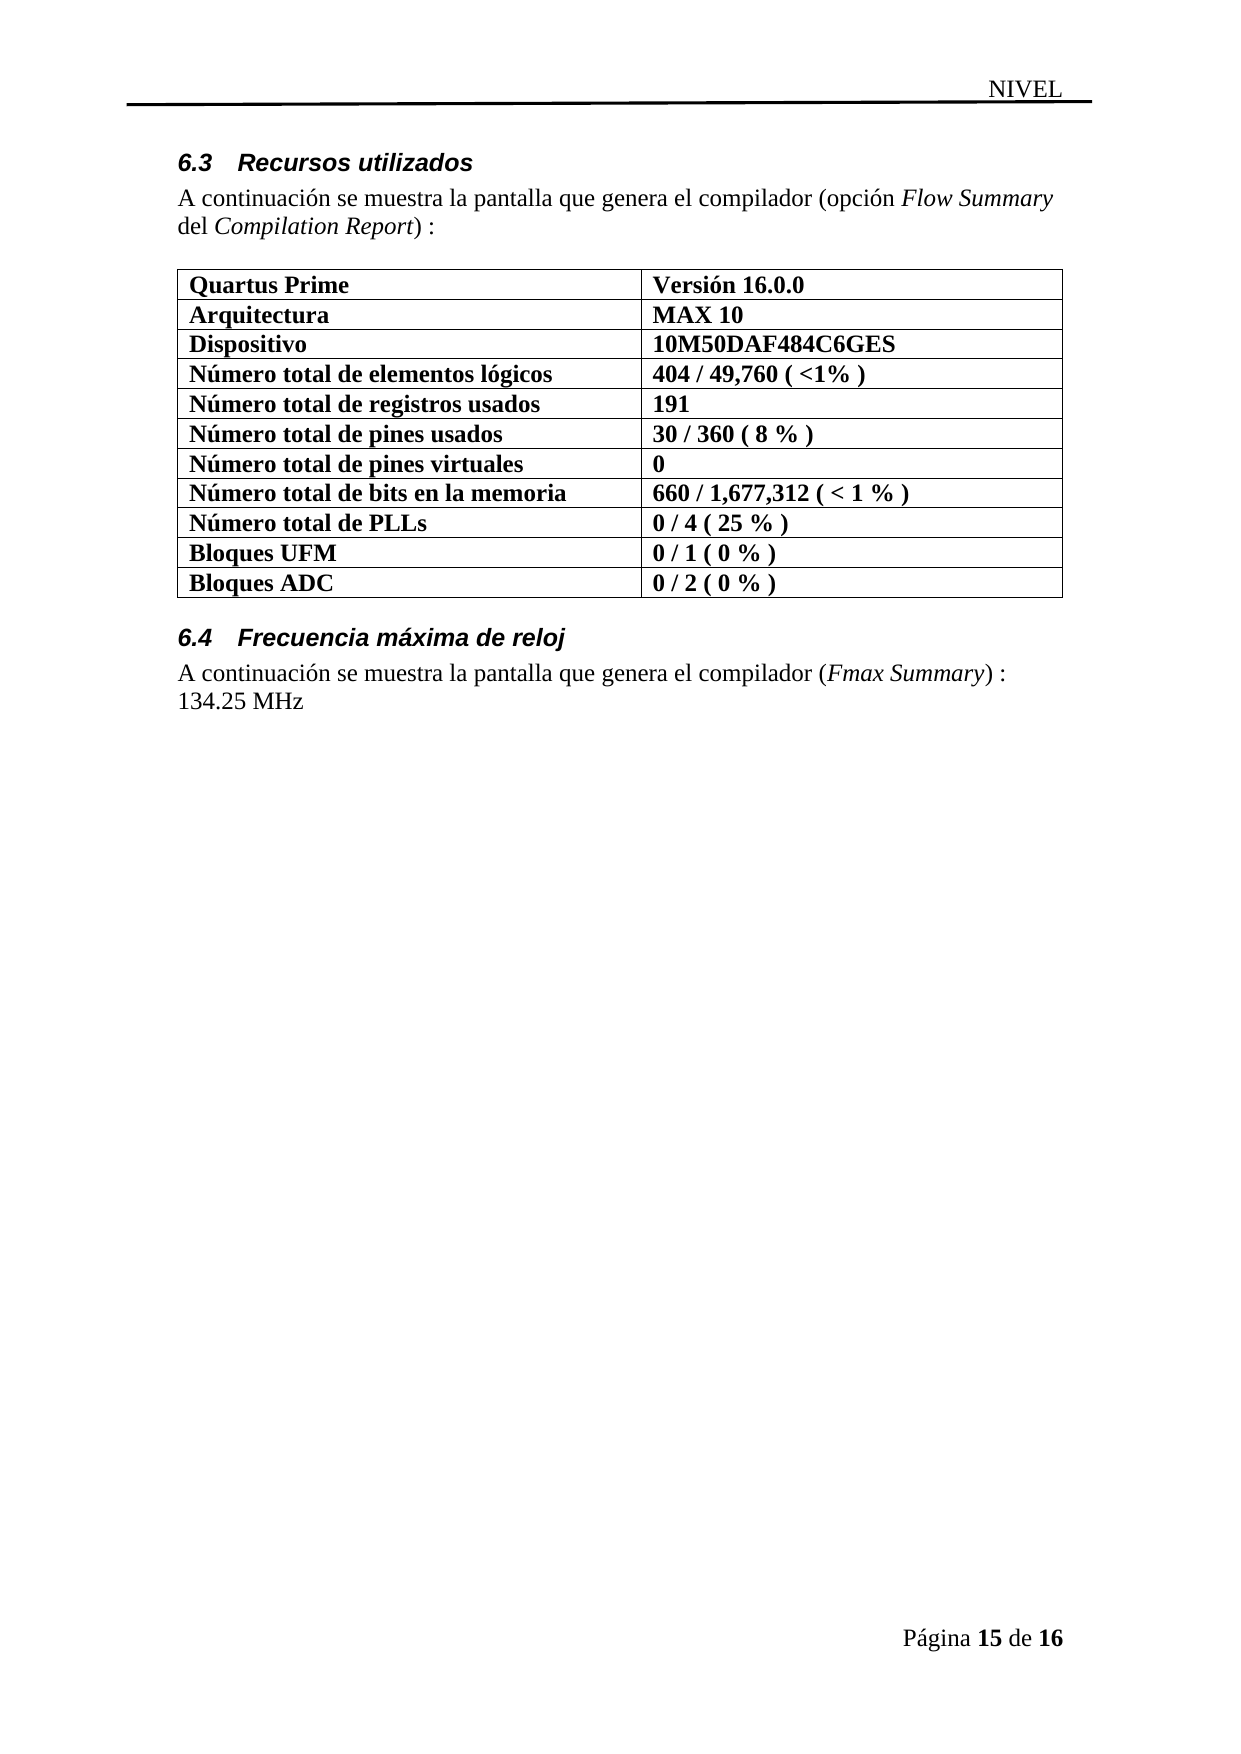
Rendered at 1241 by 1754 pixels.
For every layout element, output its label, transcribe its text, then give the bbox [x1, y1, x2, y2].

table_cell 191 [642, 389, 1062, 418]
table_cell Número total de pines virtuales [178, 449, 641, 477]
table_cell 404 / 49,760 ( <1% ) [642, 359, 1062, 388]
table_cell 10M50DAF484C6GES [642, 330, 1062, 358]
table_cell Arquitectura [178, 300, 641, 328]
table_cell Número total de registros usados [178, 389, 641, 418]
table_cell 660 / 1,677,312 ( < 1 % ) [642, 479, 1062, 507]
table_cell 0 [642, 449, 1062, 477]
table_cell 0 / 2 ( 0 % ) [642, 568, 1062, 597]
table_cell Número total de elementos lógicos [178, 359, 641, 388]
text 134.25 MHz [177, 686, 1063, 715]
table_cell Número total de bits en la memoria [178, 479, 641, 507]
subtitle Recursos utilizados [177, 148, 1063, 176]
table_cell Número total de PLLs [178, 508, 641, 537]
table_cell 0 / 4 ( 25 % ) [642, 508, 1062, 537]
table_cell MAX 10 [642, 300, 1062, 328]
text A continuación se muestra la pantalla que genera el compilador (opción Flow Summary del Compilation Report) : [177, 183, 1063, 240]
table_cell Bloques UFM [178, 538, 641, 567]
table_cell 30 / 360 ( 8 % ) [642, 419, 1062, 448]
table_cell Bloques ADC [178, 568, 641, 597]
table_header Versión 16.0.0 [642, 270, 1062, 299]
table_header Quartus Prime [178, 270, 641, 299]
table_cell Número total de pines usados [178, 419, 641, 448]
subtitle Frecuencia máxima de reloj [177, 623, 1063, 651]
table_cell 0 / 1 ( 0 % ) [642, 538, 1062, 567]
text A continuación se muestra la pantalla que genera el compilador (Fmax Summary) : [177, 658, 1063, 686]
table_cell Dispositivo [178, 330, 641, 358]
